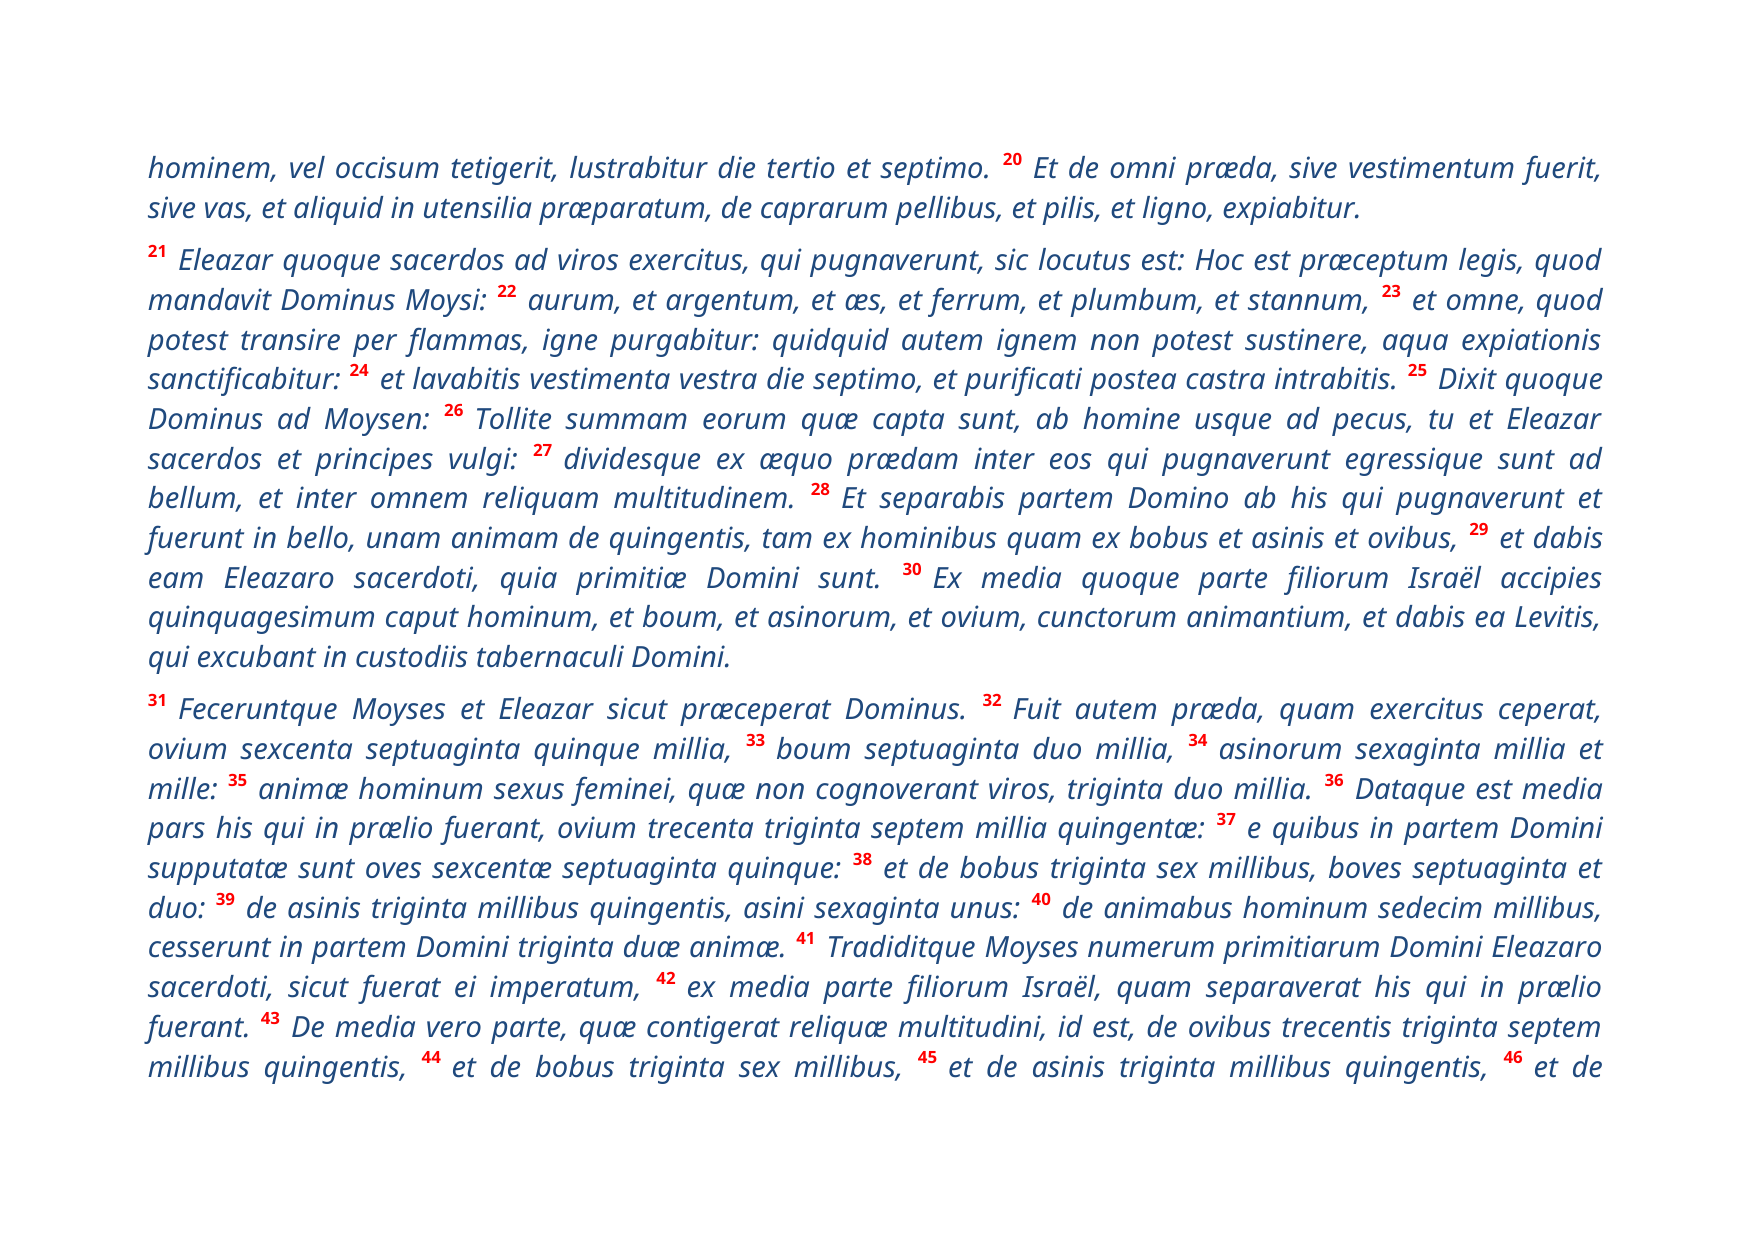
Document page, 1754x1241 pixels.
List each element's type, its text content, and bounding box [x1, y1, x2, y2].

text 21 Eleazar quoque sacerdos ad viros exercitus, qui pugnaverunt, sic locutus est: Hoc est præceptum legis, quod mandavit Dominus Moysi: 22 aurum, et argentum, et æs, et ferrum, et plumbum, et stannum, 23 et omne, quod potest transire per flammas, igne purgabitur: quidquid autem ignem non potest sustinere, aqua expiationis sanctificabitur: 24 et lavabitis vestimenta vestra die septimo, et purificati postea castra intrabitis. 25 Dixit quoque Dominus ad Moysen: 26 Tollite summam eorum quæ capta sunt, ab homine usque ad pecus, tu et Eleazar sacerdos et principes vulgi: 27 dividesque ex æquo prædam inter eos qui pugnaverunt egressique sunt ad bellum, et inter omnem reliquam multitudinem. 28 Et separabis partem Domino ab his qui pugnaverunt et fuerunt in bello, unam animam de quingentis, tam ex hominibus quam ex bobus et asinis et ovibus, 29 et dabis eam Eleazaro sacerdoti, quia primitiæ Domini sunt. 30 Ex media quoque parte filiorum Israël accipies quinquagesimum caput hominum, et boum, et asinorum, et ovium, cunctorum animantium, et dabis ea Levitis, qui excubant in custodiis tabernaculi Domini. [148, 239, 1606, 676]
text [148, 148, 1606, 227]
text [148, 689, 1606, 1086]
